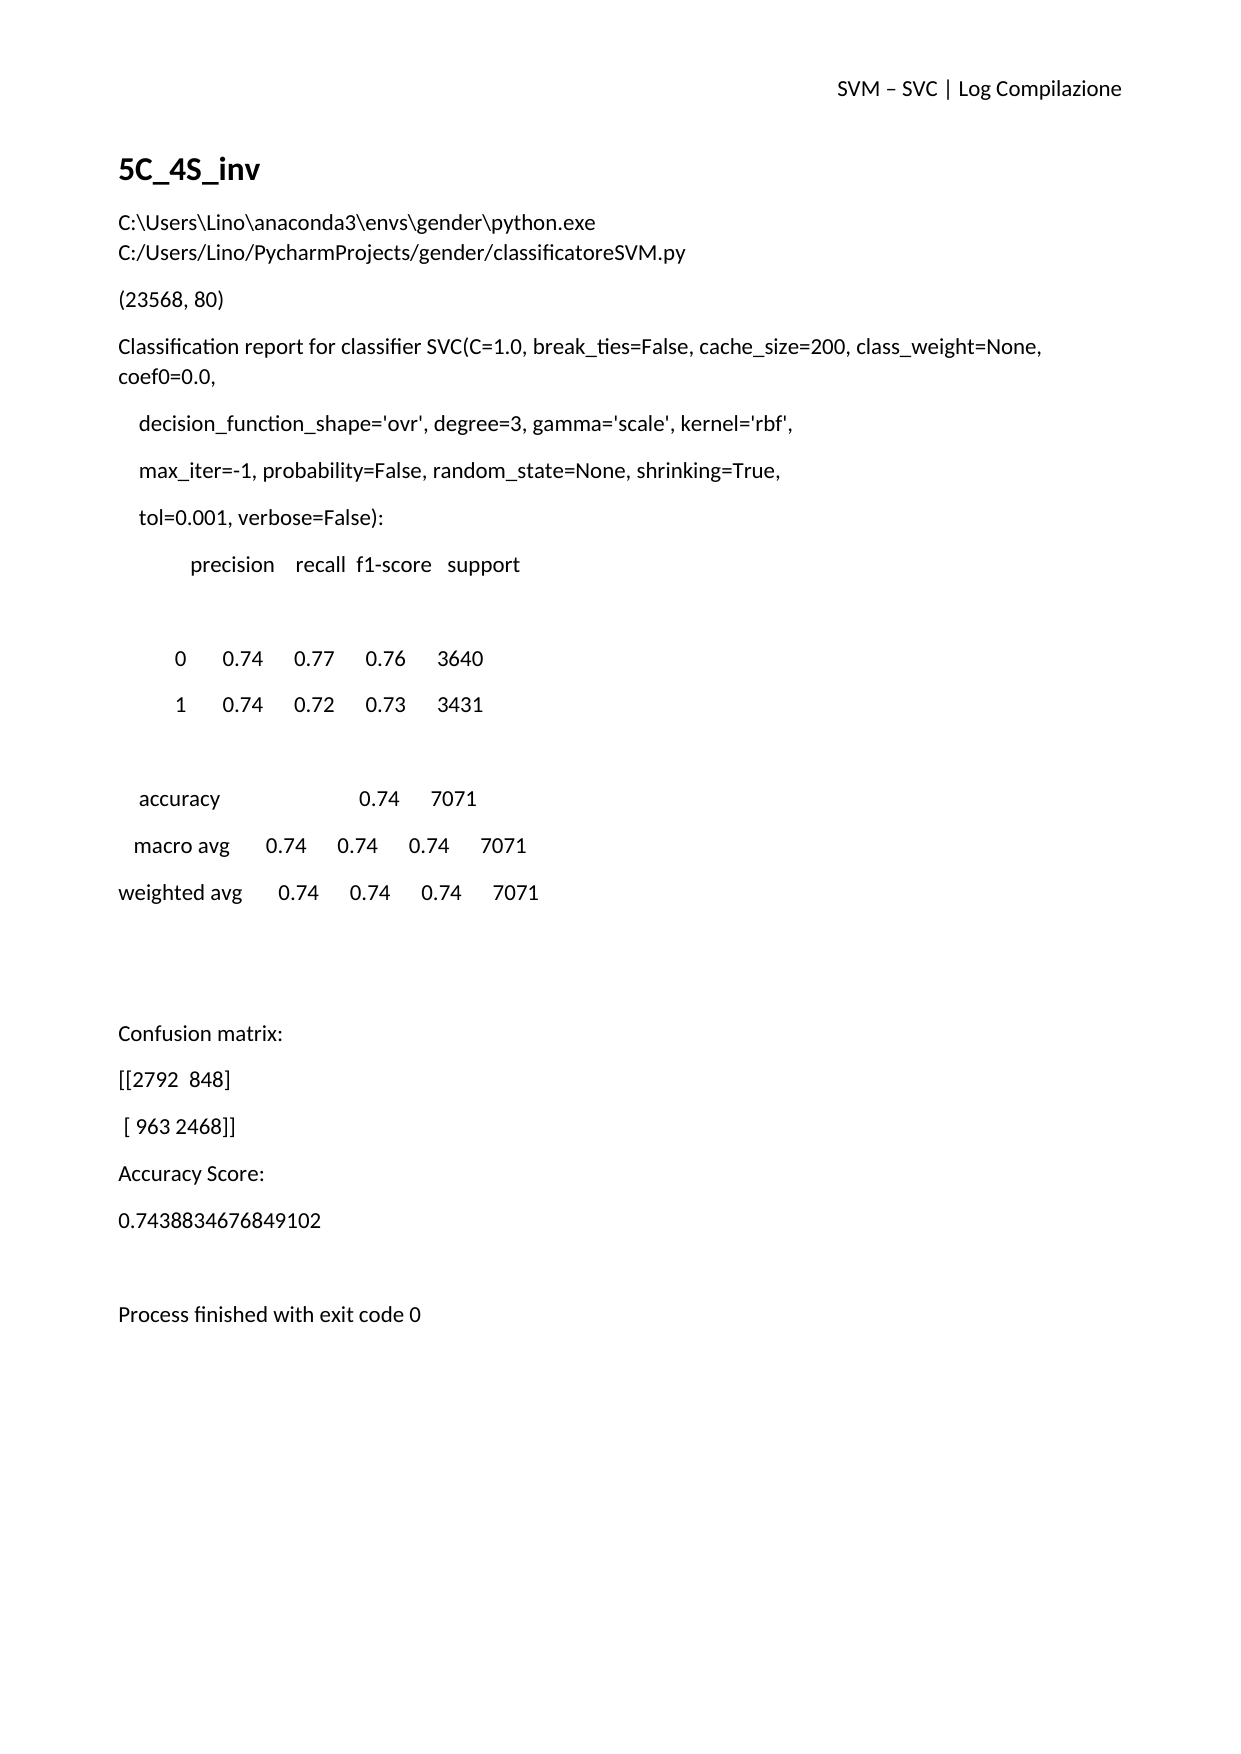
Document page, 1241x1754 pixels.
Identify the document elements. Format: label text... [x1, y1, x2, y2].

text Process finished with exit code 0 [118, 1300, 1122, 1328]
text max_iter=-1, probability=False, random_state=None, shrinking=True, [118, 456, 1122, 484]
text precision recall f1-score support [118, 550, 1122, 578]
text tol=0.001, verbose=False): [118, 503, 1122, 531]
text weighted avg 0.74 0.74 0.74 7071 [118, 878, 1122, 906]
text accuracy 0.74 7071 [118, 784, 1122, 812]
text Confusion matrix: [118, 1019, 1122, 1047]
text 0.7438834676849102 [118, 1206, 1122, 1234]
text [[2792 848] [118, 1066, 1122, 1093]
text [ 963 2468]] [118, 1112, 1122, 1140]
text decision_function_shape='ovr', degree=3, gamma='scale', kernel='rbf', [118, 409, 1122, 437]
text 1 0.74 0.72 0.73 3431 [118, 691, 1122, 718]
text Classification report for classifier SVC(C=1.0, break_ties=False, cache_size=200, class_weight=None, coef0=0.0, [118, 332, 1122, 390]
text Accuracy Score: [118, 1159, 1122, 1187]
text (23568, 80) [118, 285, 1122, 313]
text C:\Users\Lino\anaconda3\envs\gender\python.exe C:/Users/Lino/PycharmProjects/gender/classificatoreSVM.py [118, 208, 1122, 266]
text 5C_4S_inv [118, 148, 1122, 188]
text 0 0.74 0.77 0.76 3640 [118, 644, 1122, 672]
text macro avg 0.74 0.74 0.74 7071 [118, 831, 1122, 859]
